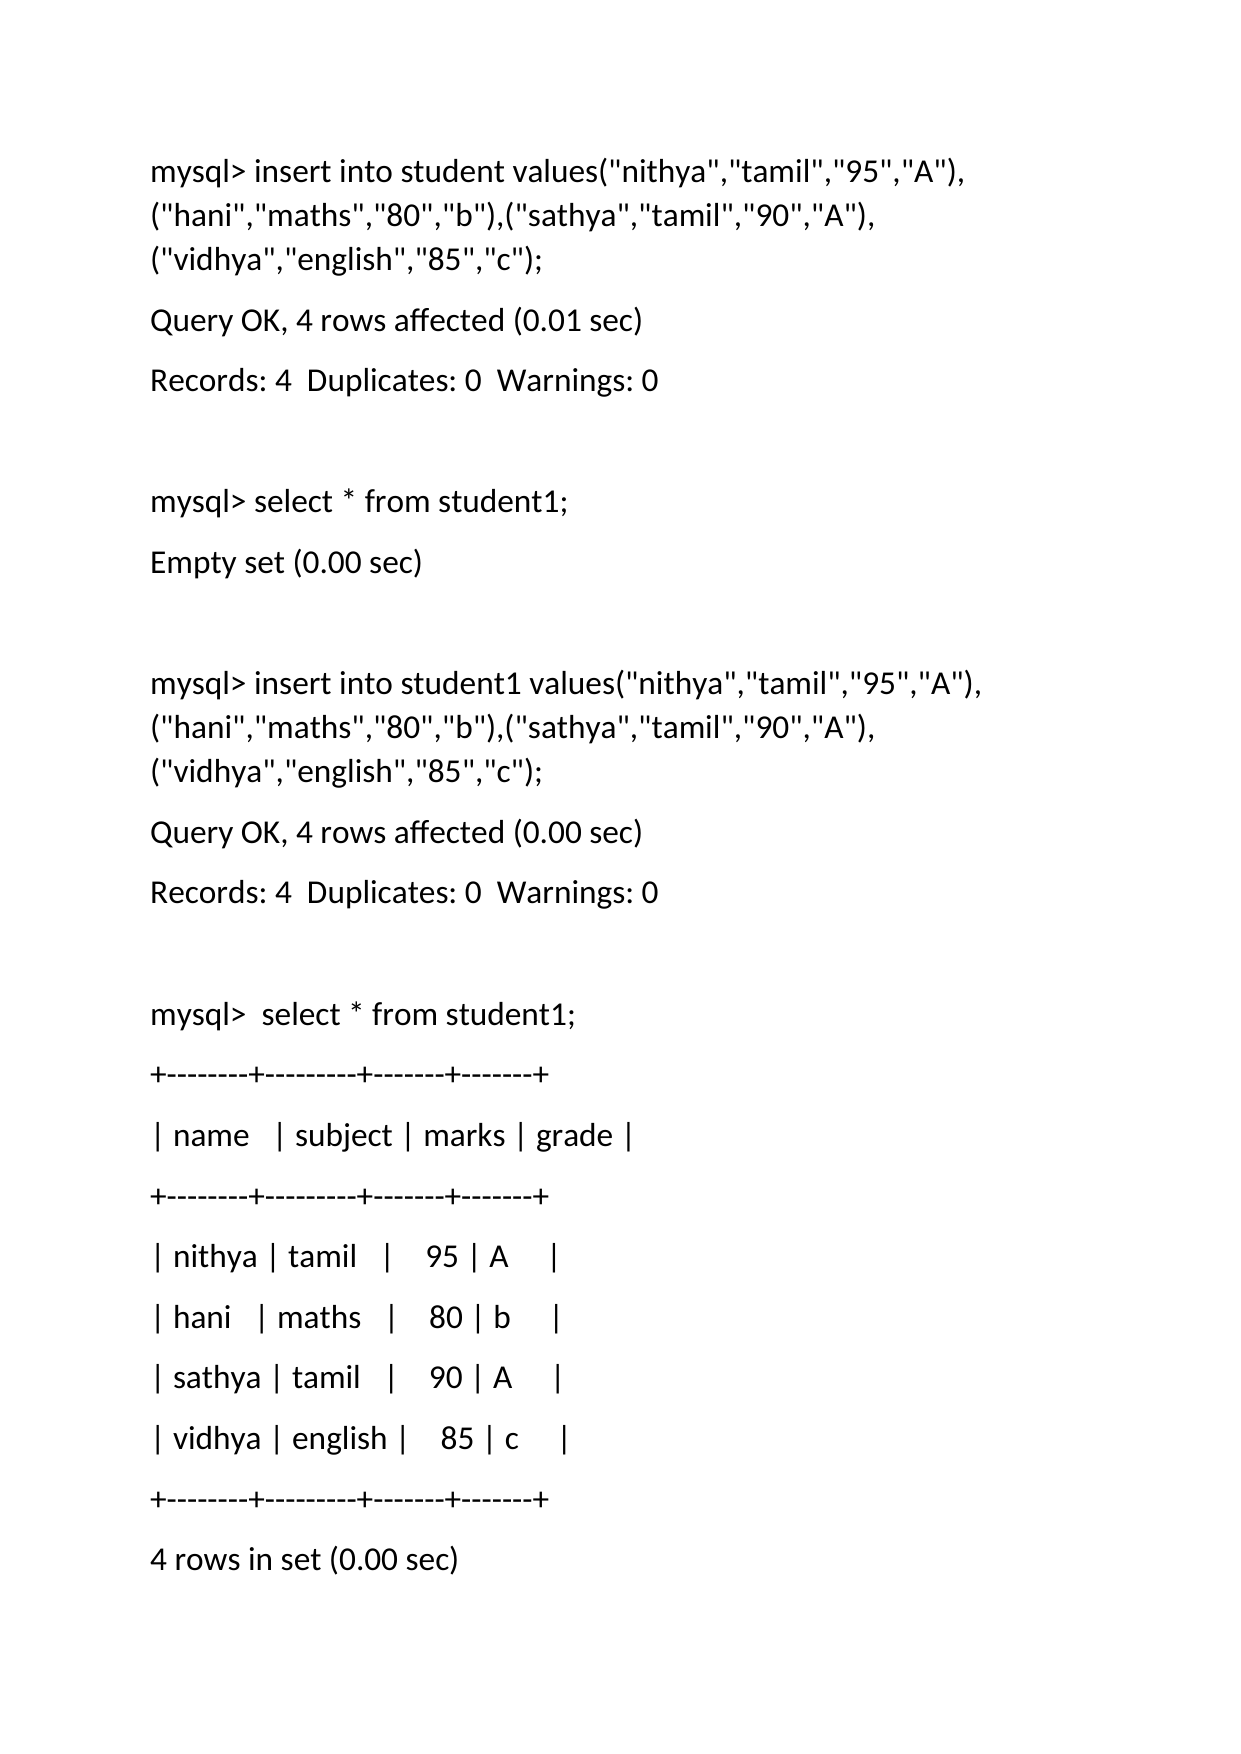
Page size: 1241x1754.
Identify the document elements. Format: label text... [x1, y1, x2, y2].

text mysql> insert into student values("nithya","tamil","95","A"),("hani","maths","80","b"),("sathya","tamil","90","A"),("vidhya","english","85","c"); [150, 150, 1090, 279]
text | hani | maths | 80 | b | [150, 1296, 1090, 1337]
text mysql> select * from student1; [150, 480, 1090, 521]
text | vidhya | english | 85 | c | [150, 1417, 1090, 1458]
text | nithya | tamil | 95 | A | [150, 1235, 1090, 1276]
text Empty set (0.00 sec) [150, 541, 1090, 582]
text Query OK, 4 rows affected (0.00 sec) [150, 811, 1090, 852]
text | name | subject | marks | grade | [150, 1114, 1090, 1155]
text Records: 4 Duplicates: 0 Warnings: 0 [150, 359, 1090, 400]
text +--------+---------+-------+-------+ [150, 1478, 1090, 1518]
text mysql> insert into student1 values("nithya","tamil","95","A"),("hani","maths","80","b"),("sathya","tamil","90","A"),("vidhya","english","85","c"); [150, 662, 1090, 791]
text 4 rows in set (0.00 sec) [150, 1538, 1090, 1579]
text Query OK, 4 rows affected (0.01 sec) [150, 298, 1090, 339]
text mysql> select * from student1; [150, 993, 1090, 1033]
text +--------+---------+-------+-------+ [150, 1053, 1090, 1094]
text +--------+---------+-------+-------+ [150, 1174, 1090, 1215]
text Records: 4 Duplicates: 0 Warnings: 0 [150, 871, 1090, 912]
text | sathya | tamil | 90 | A | [150, 1356, 1090, 1397]
